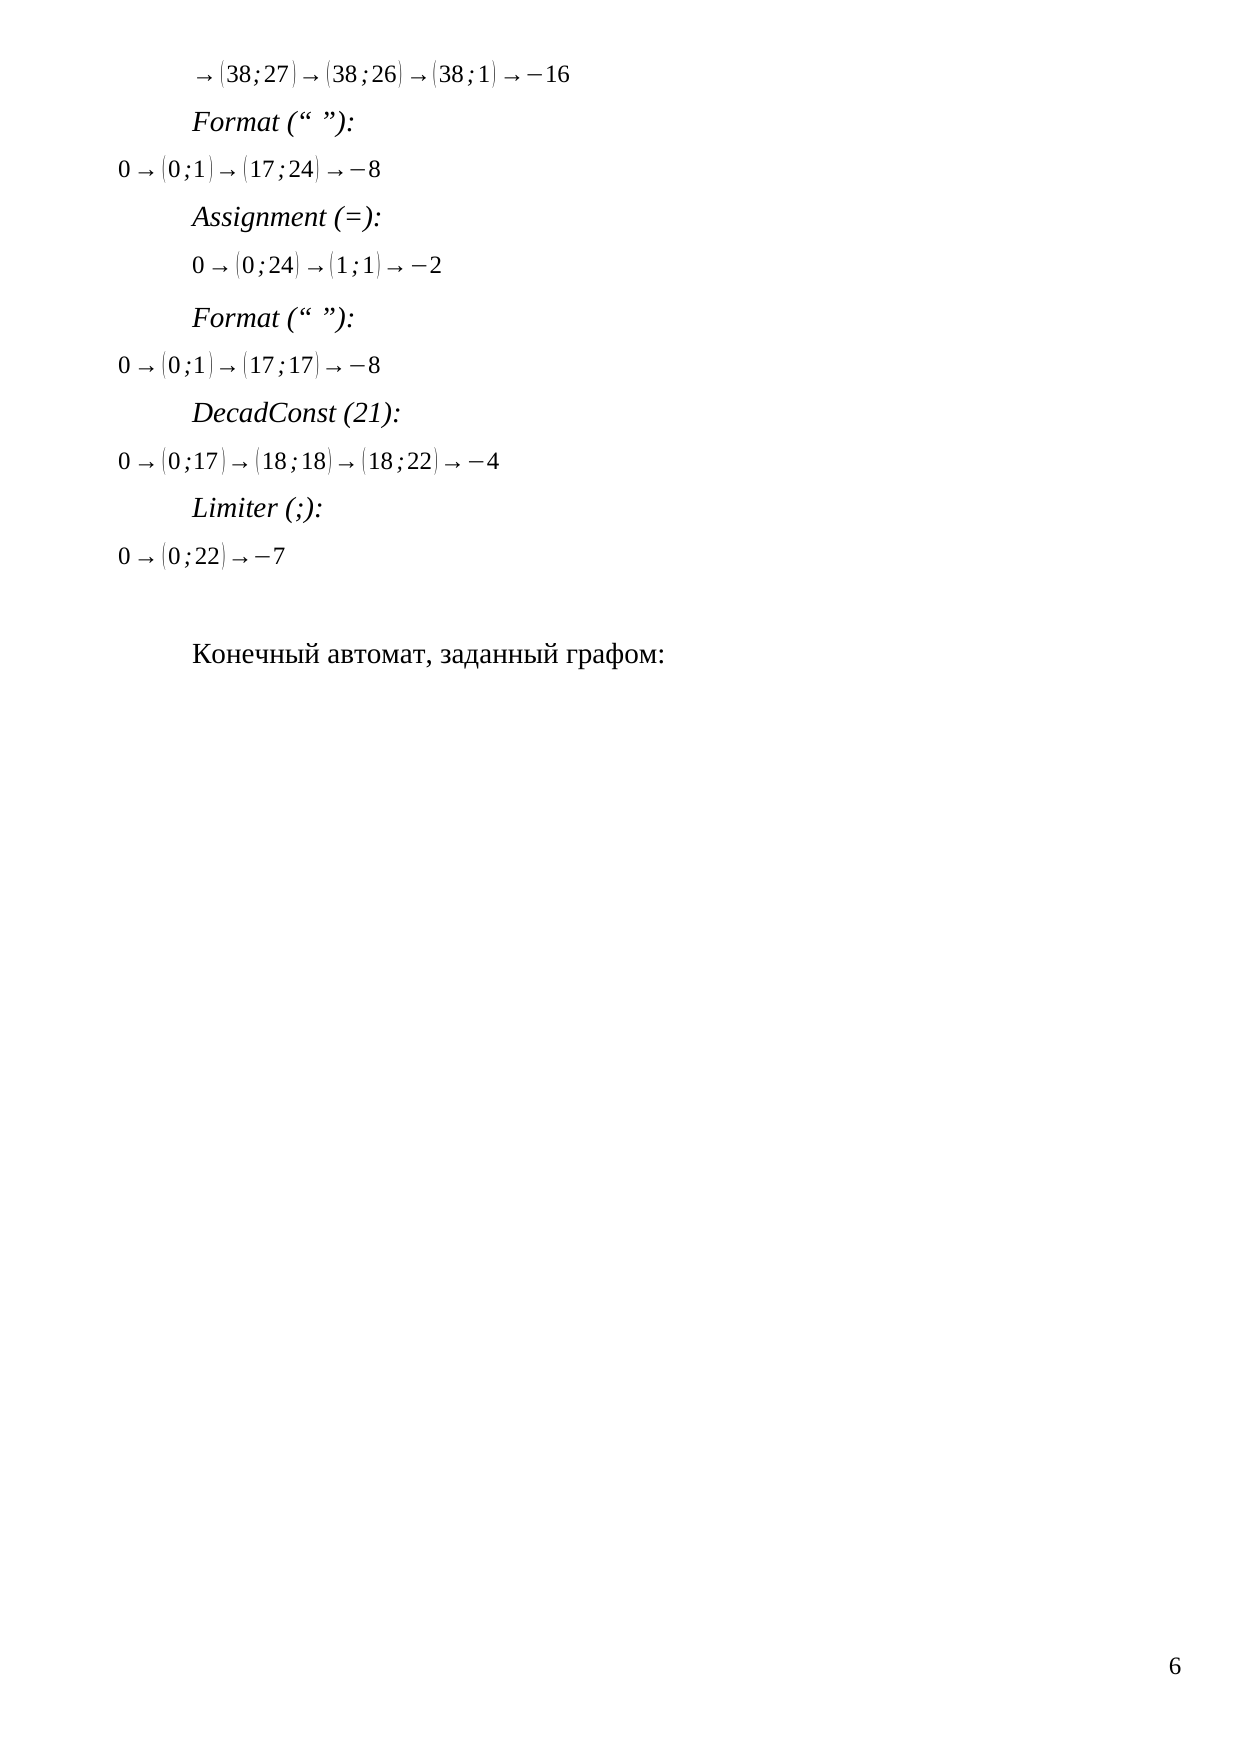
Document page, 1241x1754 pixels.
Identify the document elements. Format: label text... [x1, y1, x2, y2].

text Format (“ ”): [118, 104, 1181, 138]
text Assignment (=): [118, 199, 1181, 233]
text DeсadConst (21): [118, 395, 1181, 429]
text Конечный автомат, заданный графом: [118, 636, 1181, 670]
text Limiter (;): [118, 491, 1181, 524]
text Format (“ ”): [118, 300, 1181, 333]
